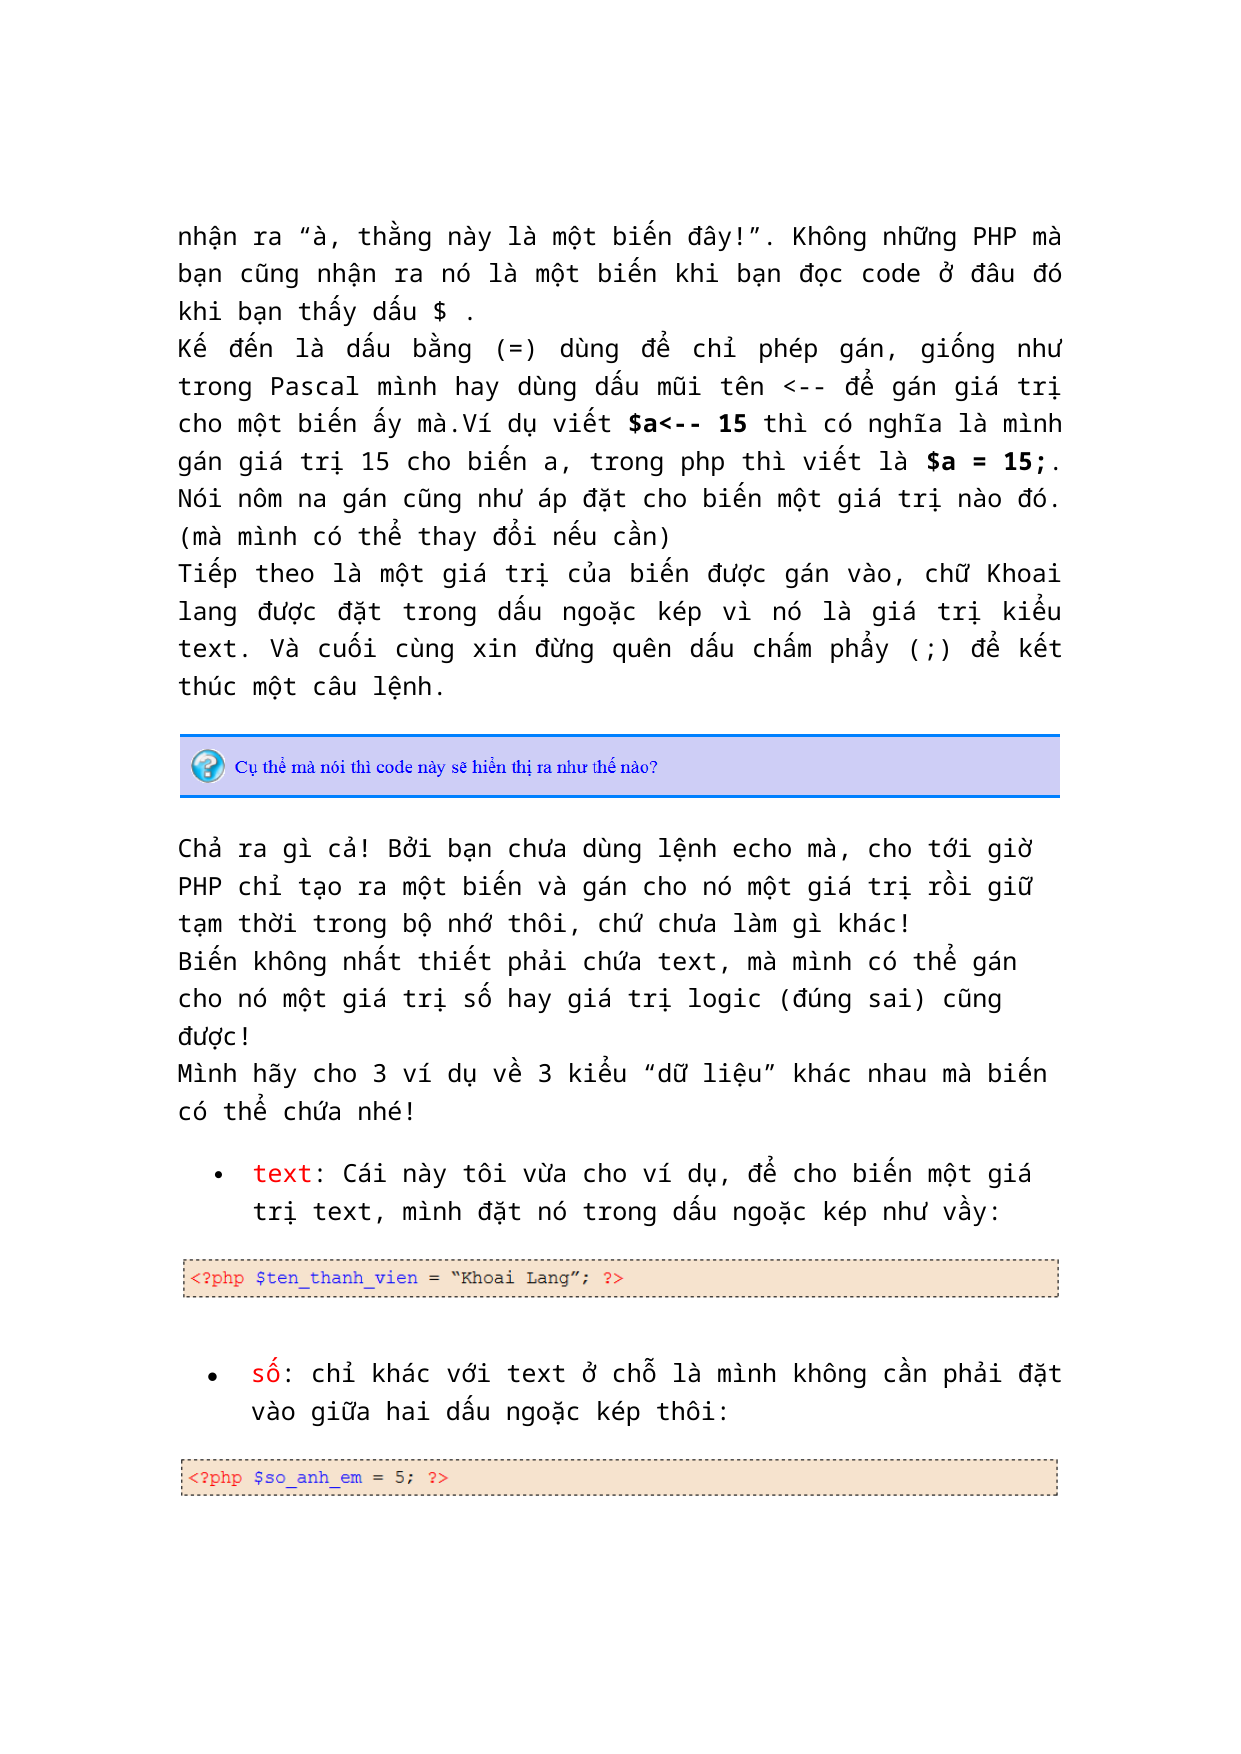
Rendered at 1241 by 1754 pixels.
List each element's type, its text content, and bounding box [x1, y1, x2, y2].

text Chả ra gì cả! Bởi bạn chưa dùng lệnh echo mà, cho tới giờ PHP chỉ tạo ra một biến và gán cho nó một giá trị rồi giữ tạm thời trong bộ nhớ thôi, chứ chưa làm gì khác! Biến không nhất thiết phải chứa text, mà mình có thể gán cho nó một giá trị số hay giá trị logic (đúng sai) cũng được! Mình hãy cho 3 ví dụ về 3 kiểu “dữ liệu” khác nhau mà biến có thể chứa nhé! [177, 829, 1063, 1129]
picture [177, 729, 1063, 801]
list text: Cái này tôi vừa cho ví dụ, để cho biến một giá trị text, mình đặt nó trong dấu ngoặc kép như vầy: [215, 1154, 1063, 1229]
list số: chỉ khác với text ở chỗ là mình không cần phải đặt vào giữa hai dấu ngoặc kép thôi: [207, 1354, 1063, 1429]
picture [177, 1454, 1063, 1501]
picture [177, 1254, 1063, 1305]
